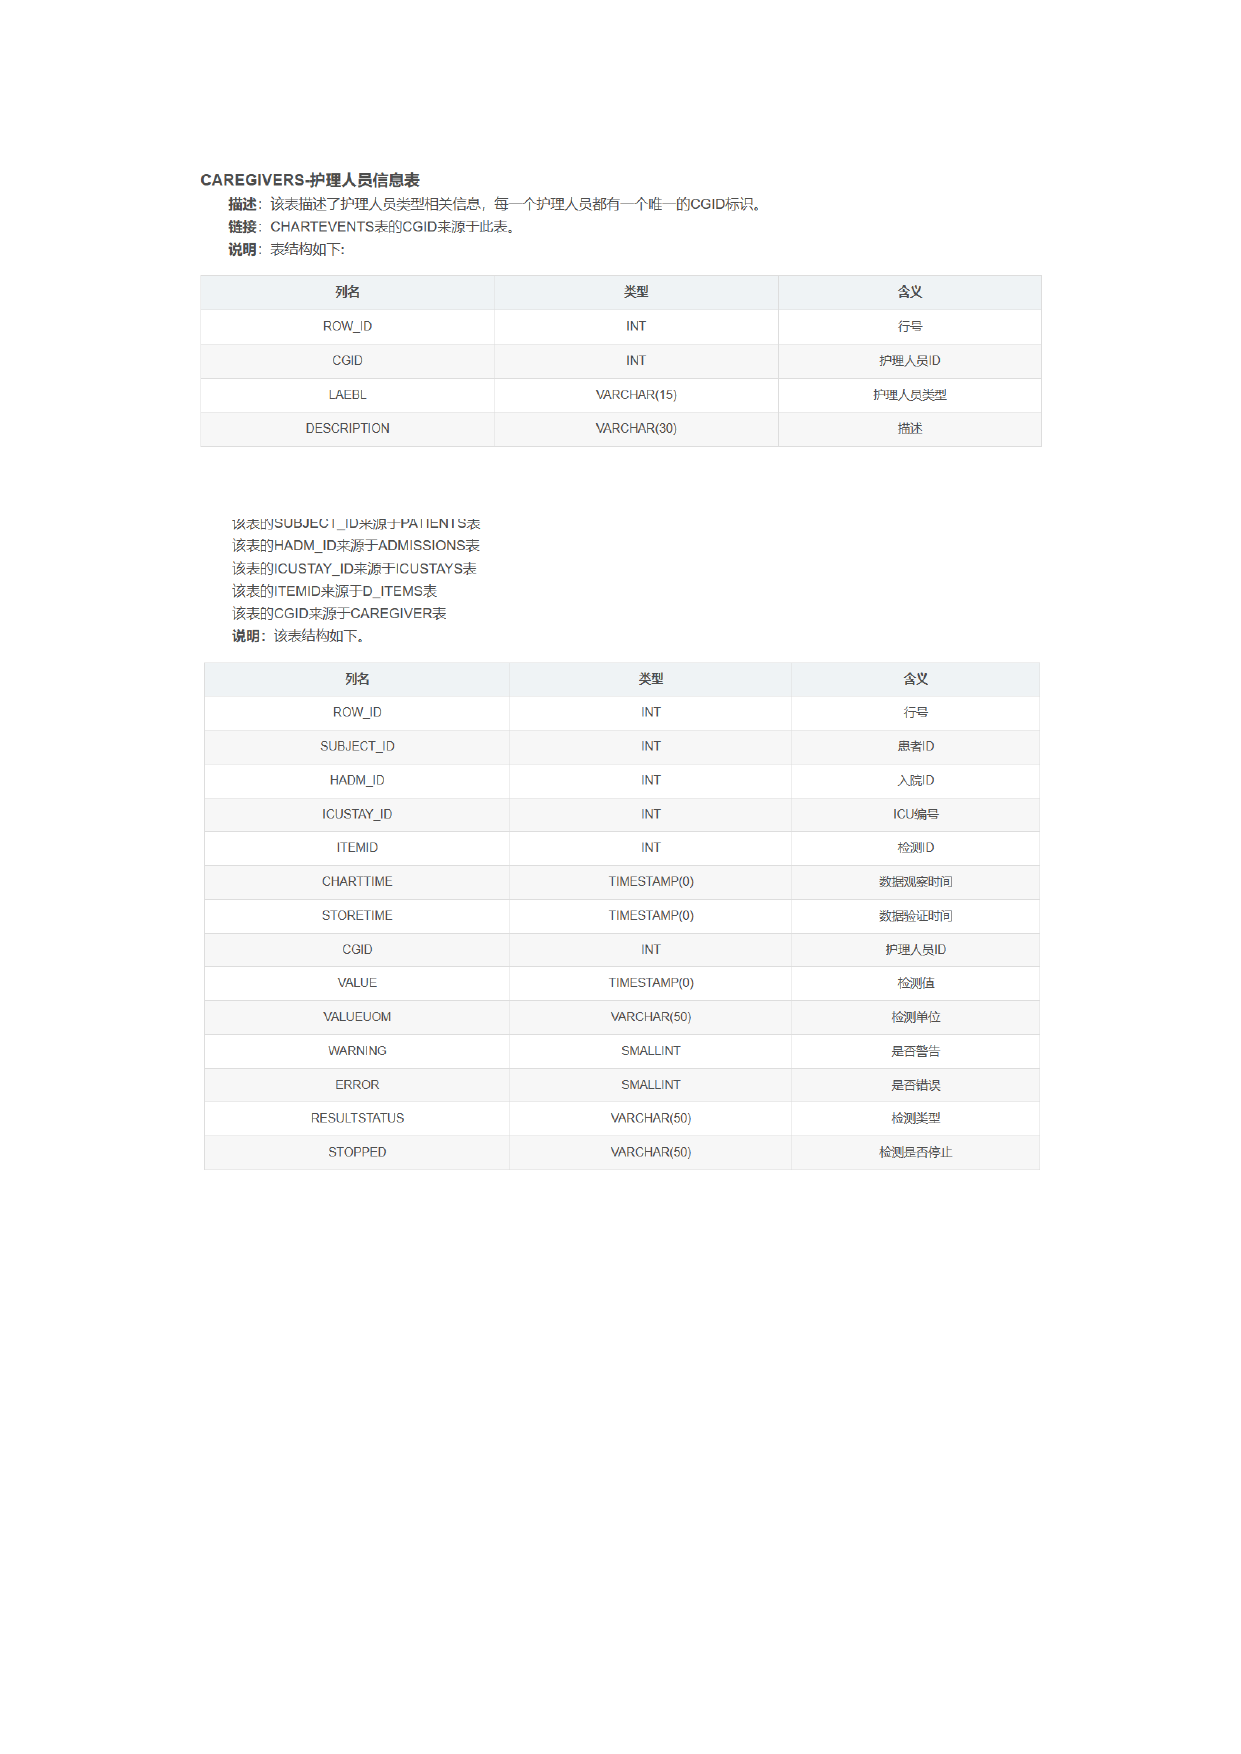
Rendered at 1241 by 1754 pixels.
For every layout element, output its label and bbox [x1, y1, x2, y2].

picture [187, 519, 1053, 1179]
picture [187, 162, 1053, 458]
